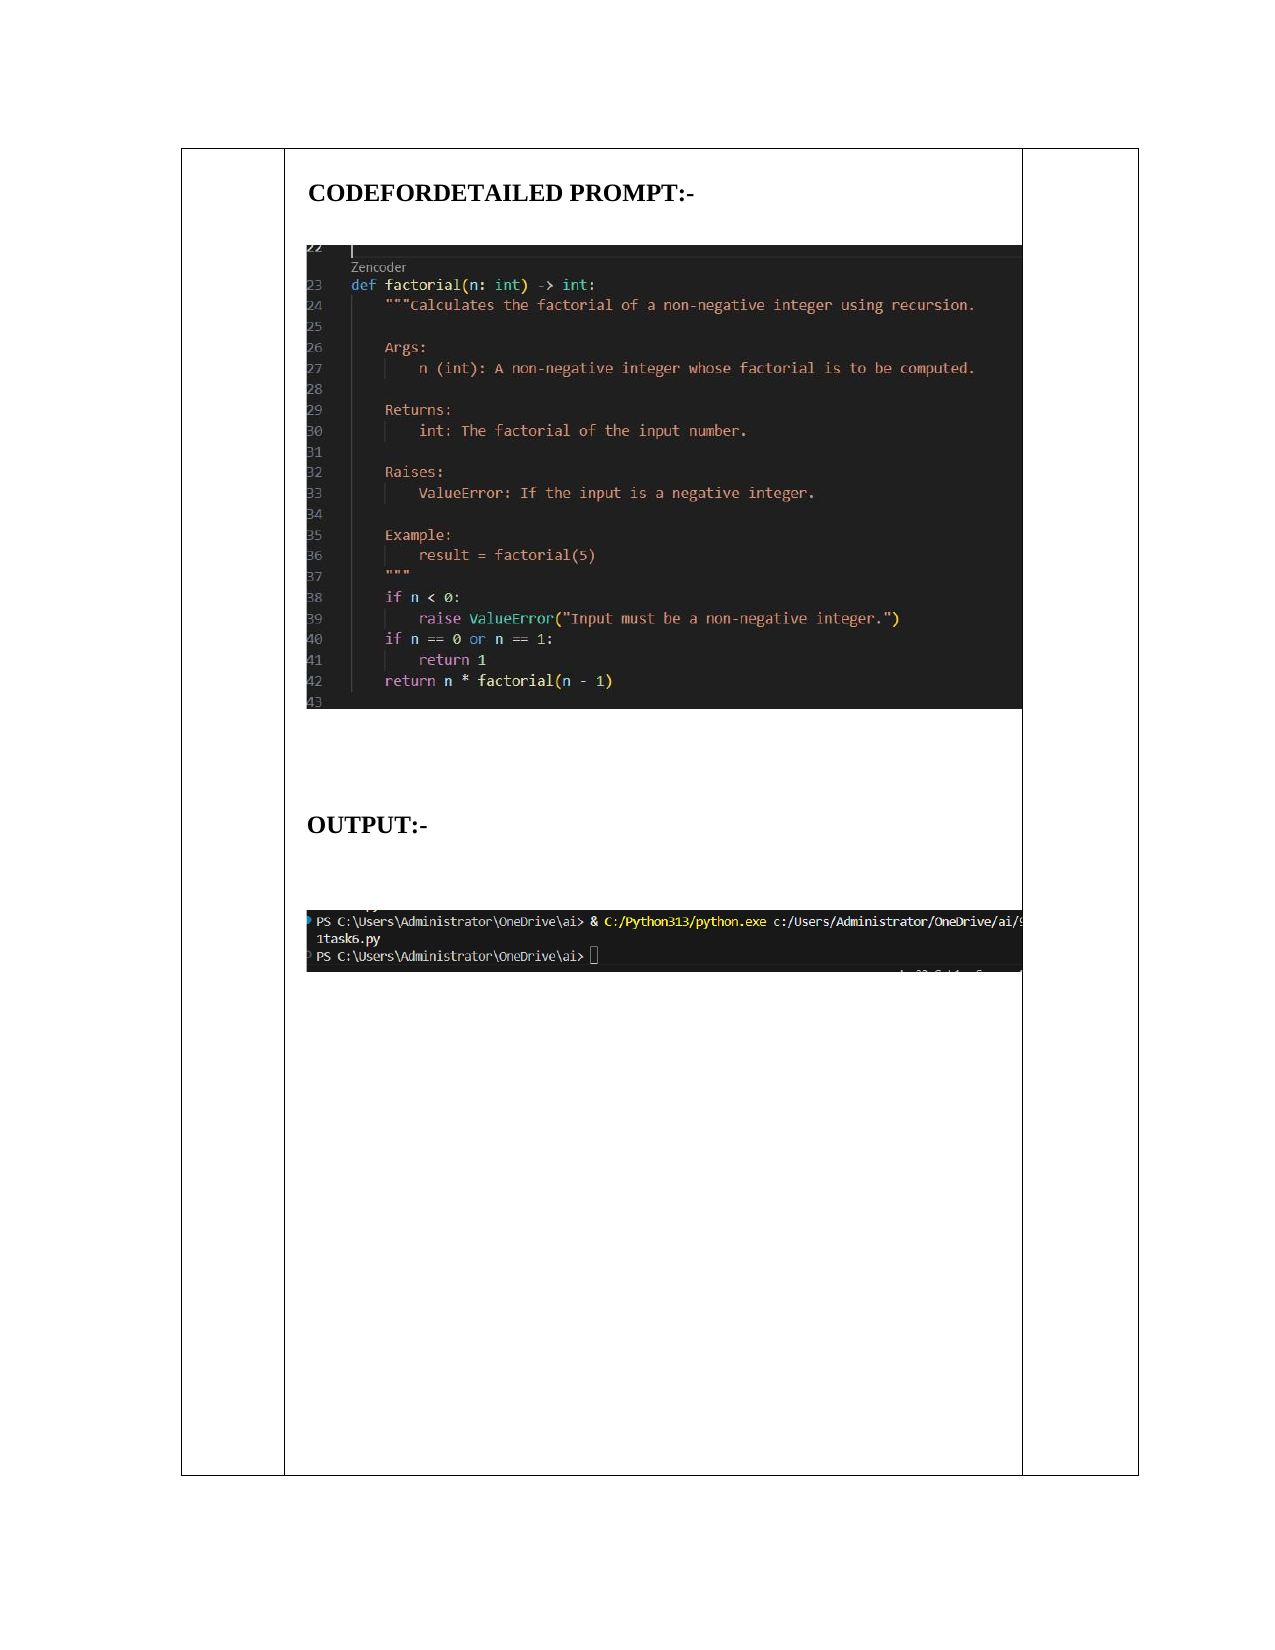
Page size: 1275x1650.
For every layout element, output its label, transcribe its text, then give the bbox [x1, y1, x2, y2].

picture [306, 910, 1023, 972]
table_header [182, 149, 284, 1475]
table_header CODEFORDETAILED PROMPT:- OUTPUT:- [285, 149, 1022, 1475]
picture [306, 245, 1023, 709]
table_header [1023, 149, 1138, 1475]
